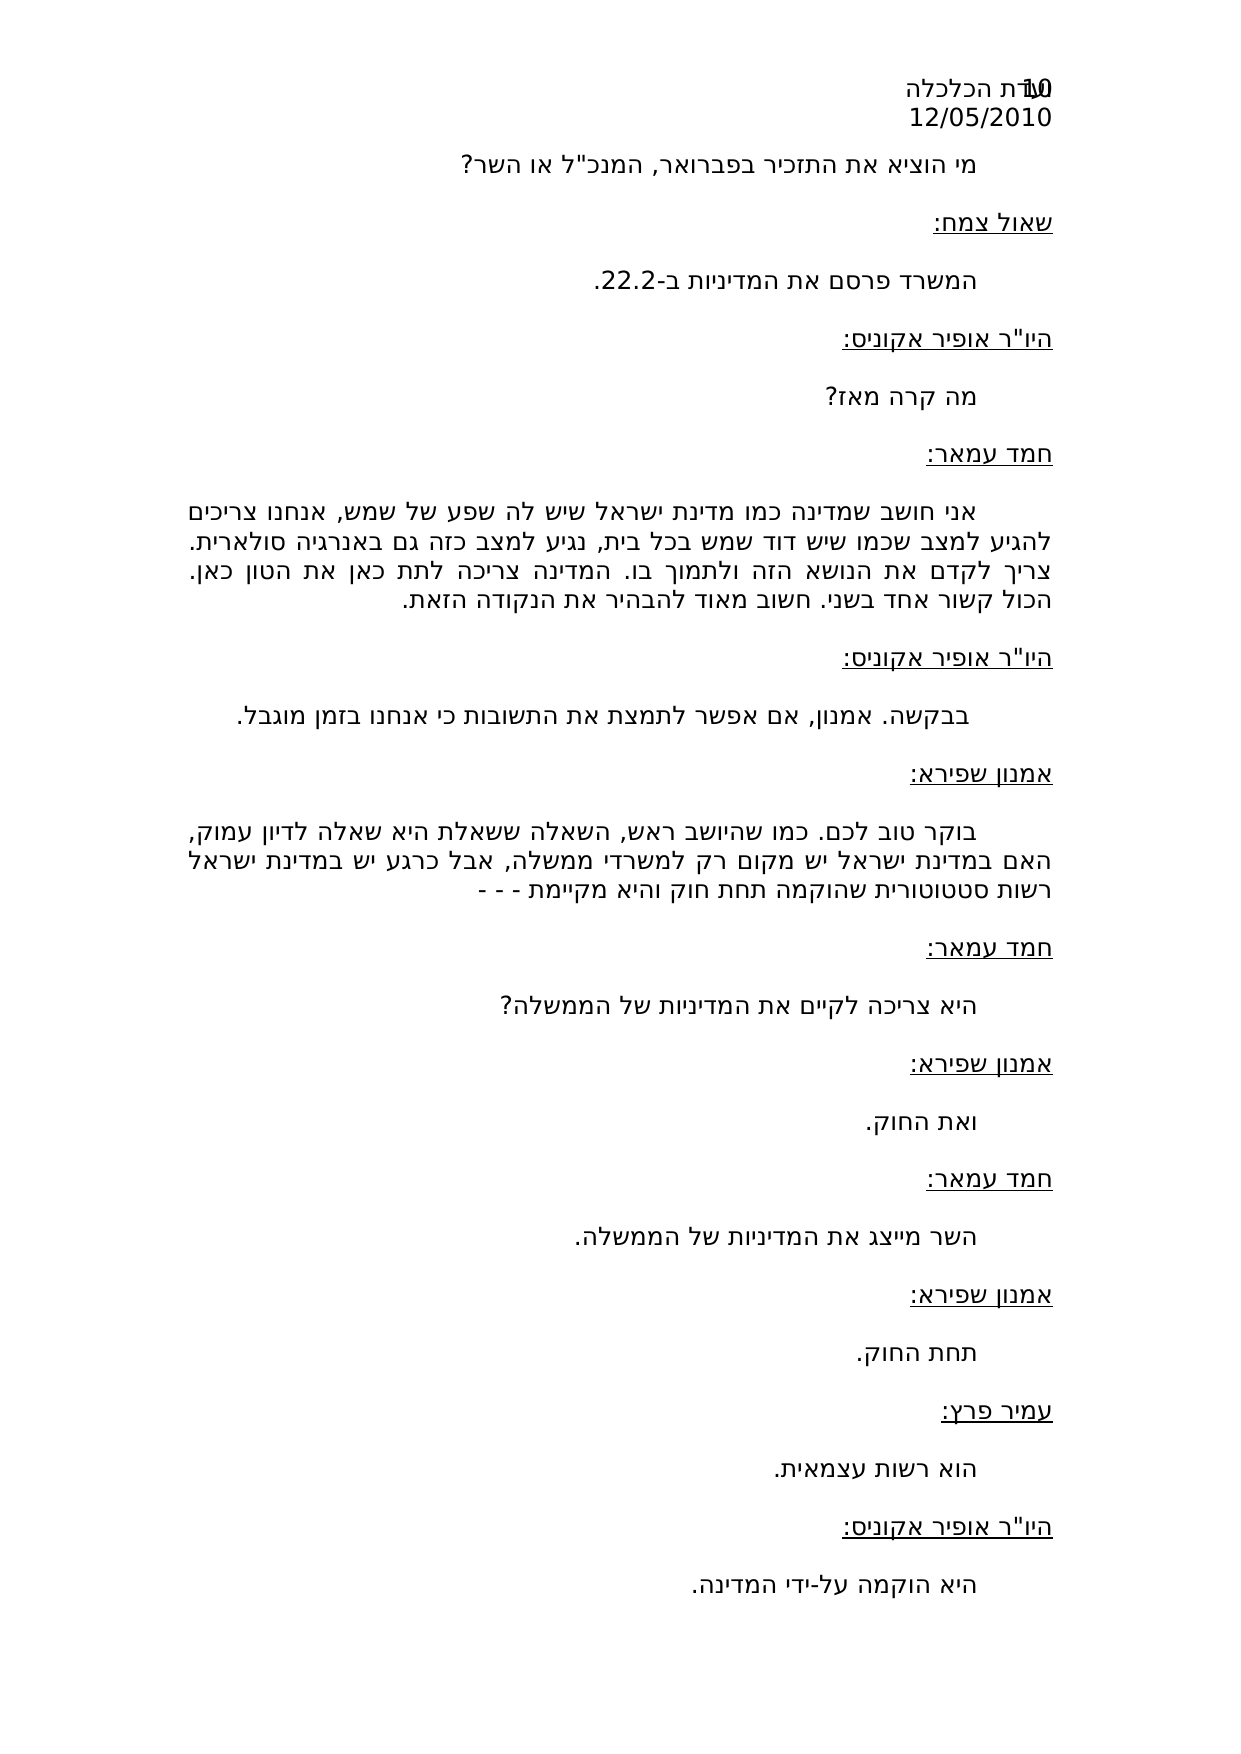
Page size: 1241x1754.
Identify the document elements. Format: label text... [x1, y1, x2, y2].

text אמנון שפירא: [187, 1280, 1053, 1309]
text היא הוקמה על-ידי המדינה. [187, 1570, 1053, 1599]
text בבקשה. אמנון, אם אפשר לתמצת את התשובות כי אנחנו בזמן מוגבל. [187, 701, 1053, 730]
text המשרד פרסם את המדיניות ב-22.2. [187, 266, 1053, 295]
text מה קרה מאז? [187, 382, 1053, 411]
text היו"ר אופיר אקוניס: [187, 1512, 1053, 1541]
text היו"ר אופיר אקוניס: [187, 643, 1053, 672]
text השר מייצג את המדיניות של הממשלה. [187, 1222, 1053, 1252]
text היו"ר אופיר אקוניס: [187, 324, 1053, 353]
text אמנון שפירא: [187, 1049, 1053, 1078]
text עמיר פרץ: [187, 1396, 1053, 1425]
text אמנון שפירא: [187, 759, 1053, 788]
text חמד עמאר: [187, 439, 1053, 469]
text אני חושב שמדינה כמו מדינת ישראל שיש לה שפע של שמש, אנחנו צריכים להגיע למצב שכמו שיש דוד שמש בכל בית, נגיע למצב כזה גם באנרגיה סולארית. צריך לקדם את הנושא הזה ולתמוך בו. המדינה צריכה לתת כאן את הטון כאן. הכול קשור אחד בשני. חשוב מאוד להבהיר את הנקודה הזאת. [187, 497, 1053, 614]
text היא צריכה לקיים את המדיניות של הממשלה? [187, 991, 1053, 1020]
text מי הוציא את התזכיר בפברואר, המנכ"ל או השר? [187, 150, 1053, 179]
text חמד עמאר: [187, 1164, 1053, 1194]
text שאול צמח: [187, 208, 1053, 237]
text תחת החוק. [187, 1338, 1053, 1367]
text בוקר טוב לכם. כמו שהיושב ראש, השאלה ששאלת היא שאלה לדיון עמוק, האם במדינת ישראל יש מקום רק למשרדי ממשלה, אבל כרגע יש במדינת ישראל רשות סטטוטורית שהוקמה תחת חוק והיא מקיימת - - - [187, 817, 1053, 904]
text חמד עמאר: [187, 933, 1053, 962]
text ואת החוק. [187, 1107, 1053, 1136]
text הוא רשות עצמאית. [187, 1454, 1053, 1483]
